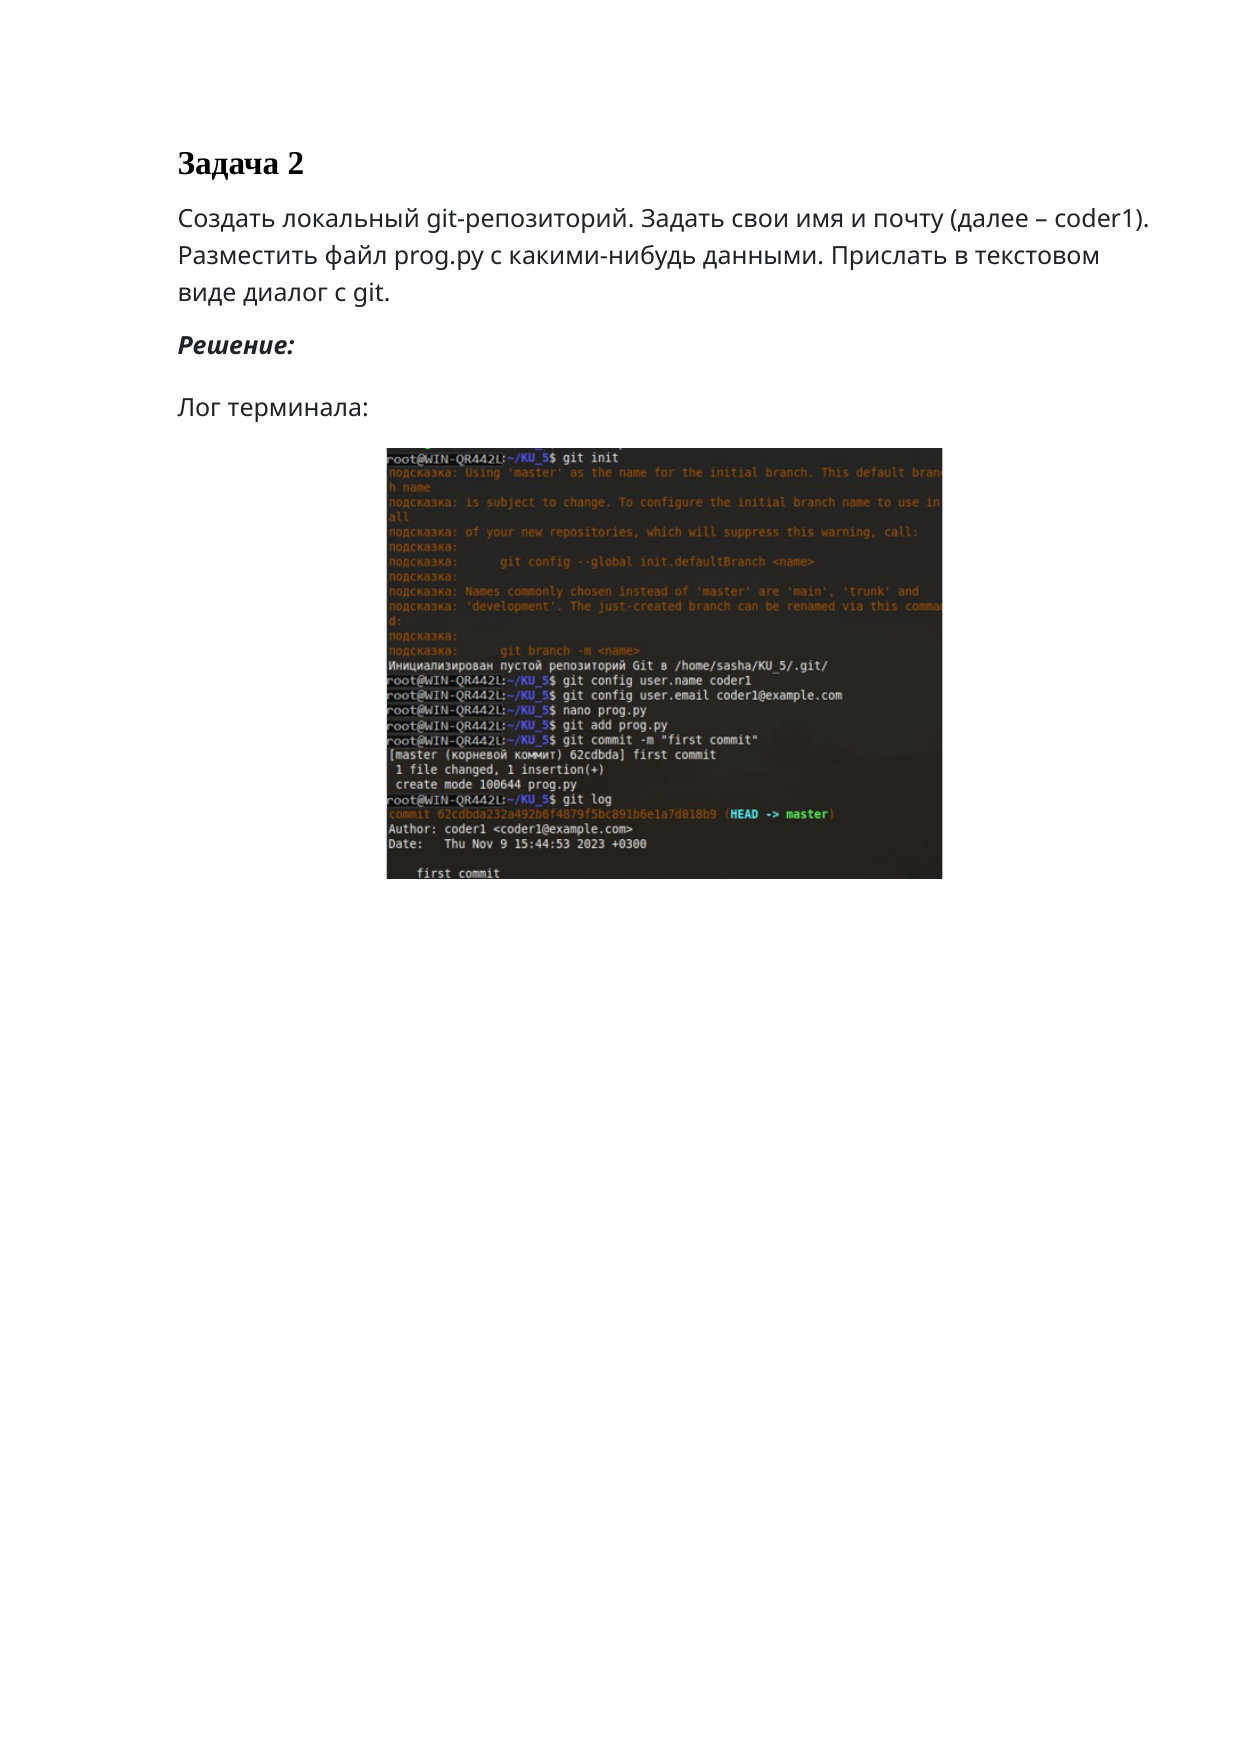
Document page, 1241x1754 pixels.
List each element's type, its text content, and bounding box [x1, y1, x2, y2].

text Решение: [177, 328, 1152, 362]
text Создать локальный git-репозиторий. Задать свои имя и почту (далее – coder1). Разместить файл prog.py с какими-нибудь данными. Прислать в текстовом виде диалог с git. [177, 201, 1152, 308]
picture [386, 448, 943, 879]
text Лог терминала: [177, 389, 1152, 423]
subtitle Задача 2 [177, 143, 1152, 181]
